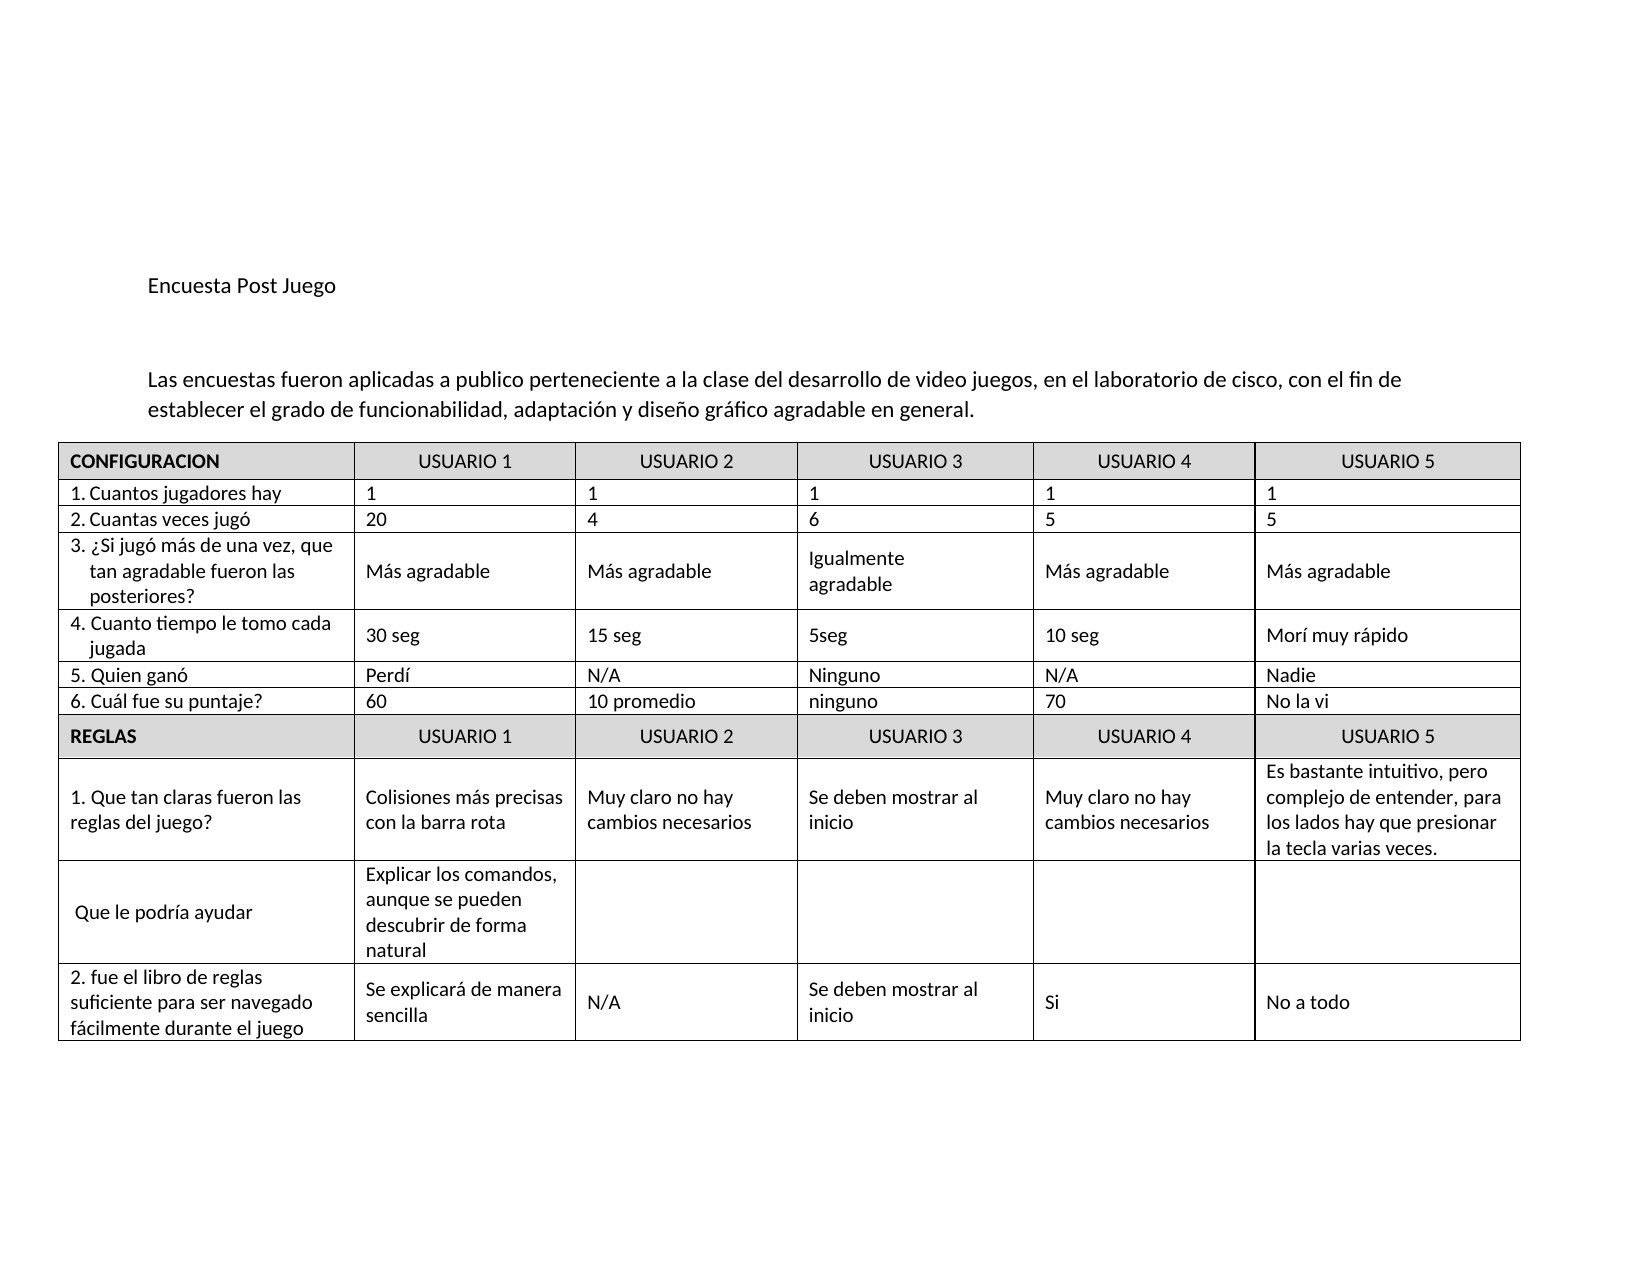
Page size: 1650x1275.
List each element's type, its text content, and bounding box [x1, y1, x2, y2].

table_cell [576, 861, 797, 963]
table_cell USUARIO 4 [1034, 715, 1254, 757]
table_cell Perdí [355, 662, 575, 687]
table_header CONFIGURACION [59, 443, 354, 479]
table_cell Igualmente agradable [798, 533, 1033, 609]
table_cell 30 seg [355, 610, 575, 661]
table_cell 1 [1034, 480, 1254, 505]
table_cell 5seg [798, 610, 1033, 661]
table_cell Más agradable [1256, 533, 1520, 609]
table_cell [1034, 861, 1254, 963]
text Las encuestas fueron aplicadas a publico perteneciente a la clase del desarrollo de video juegos, en el laboratorio de cisco, con el fin de establecer el grado de funcionabilidad, adaptación y diseño gráfico agradable en general. [148, 365, 1502, 423]
table_cell 5. Quien ganó [59, 662, 354, 687]
table_cell 3. ¿Si jugó más de una vez, que tan agradable fueron las posteriores? [59, 533, 354, 609]
table_cell USUARIO 1 [355, 715, 575, 757]
table_cell Cuantas veces jugó [59, 506, 354, 532]
table_cell Explicar los comandos, aunque se pueden descubrir de forma natural [355, 861, 575, 963]
table_cell 1. Que tan claras fueron las reglas del juego? [59, 759, 354, 860]
table_cell 1 [355, 480, 575, 505]
table_cell Es bastante intuitivo, pero complejo de entender, para los lados hay que presionar la tecla varias veces. [1256, 759, 1520, 860]
table_header USUARIO 4 [1034, 443, 1254, 479]
table_cell 6. Cuál fue su puntaje? [59, 688, 354, 714]
table_cell USUARIO 5 [1256, 715, 1520, 757]
table_cell Cuantos jugadores hay [59, 480, 354, 505]
table_cell 20 [355, 506, 575, 532]
table_cell Se explicará de manera sencilla [355, 964, 575, 1040]
table_cell Ninguno [798, 662, 1033, 687]
table_cell Más agradable [1034, 533, 1254, 609]
table_cell Se deben mostrar al inicio [798, 759, 1033, 860]
table_cell Más agradable [576, 533, 797, 609]
table_header USUARIO 1 [355, 443, 575, 479]
table_cell 4 [576, 506, 797, 532]
table_cell [798, 861, 1033, 963]
table_cell 1 [1256, 480, 1520, 505]
table_cell N/A [576, 662, 797, 687]
table_header USUARIO 3 [798, 443, 1033, 479]
table_cell N/A [1034, 662, 1254, 687]
table_cell 1 [576, 480, 797, 505]
table_cell 10 promedio [576, 688, 797, 714]
table_cell USUARIO 2 [576, 715, 797, 757]
text Encuesta Post Juego [148, 271, 1502, 299]
table_cell No la vi [1256, 688, 1520, 714]
table_cell 5 [1034, 506, 1254, 532]
table_cell Muy claro no hay cambios necesarios [1034, 759, 1254, 860]
table_cell REGLAS [59, 715, 354, 757]
table_cell 15 seg [576, 610, 797, 661]
table_cell ninguno [798, 688, 1033, 714]
table_header USUARIO 5 [1256, 443, 1520, 479]
table_cell USUARIO 3 [798, 715, 1033, 757]
table_cell Si [1034, 964, 1254, 1040]
table_cell N/A [576, 964, 797, 1040]
table_cell [1256, 861, 1520, 963]
table_cell 60 [355, 688, 575, 714]
table_cell Colisiones más precisas con la barra rota [355, 759, 575, 860]
table_cell No a todo [1256, 964, 1520, 1040]
table_cell Morí muy rápido [1256, 610, 1520, 661]
table_cell Se deben mostrar al inicio [798, 964, 1033, 1040]
table_cell Que le podría ayudar [59, 861, 354, 963]
table_cell 10 seg [1034, 610, 1254, 661]
table_header USUARIO 2 [576, 443, 797, 479]
table_cell Nadie [1256, 662, 1520, 687]
table_cell 70 [1034, 688, 1254, 714]
table_cell 5 [1256, 506, 1520, 532]
table_cell 4. Cuanto tiempo le tomo cada jugada [59, 610, 354, 661]
table_cell 2. fue el libro de reglas suficiente para ser navegado fácilmente durante el juego [59, 964, 354, 1040]
table_cell Muy claro no hay cambios necesarios [576, 759, 797, 860]
table_cell 1 [798, 480, 1033, 505]
table_cell 6 [798, 506, 1033, 532]
table_cell Más agradable [355, 533, 575, 609]
